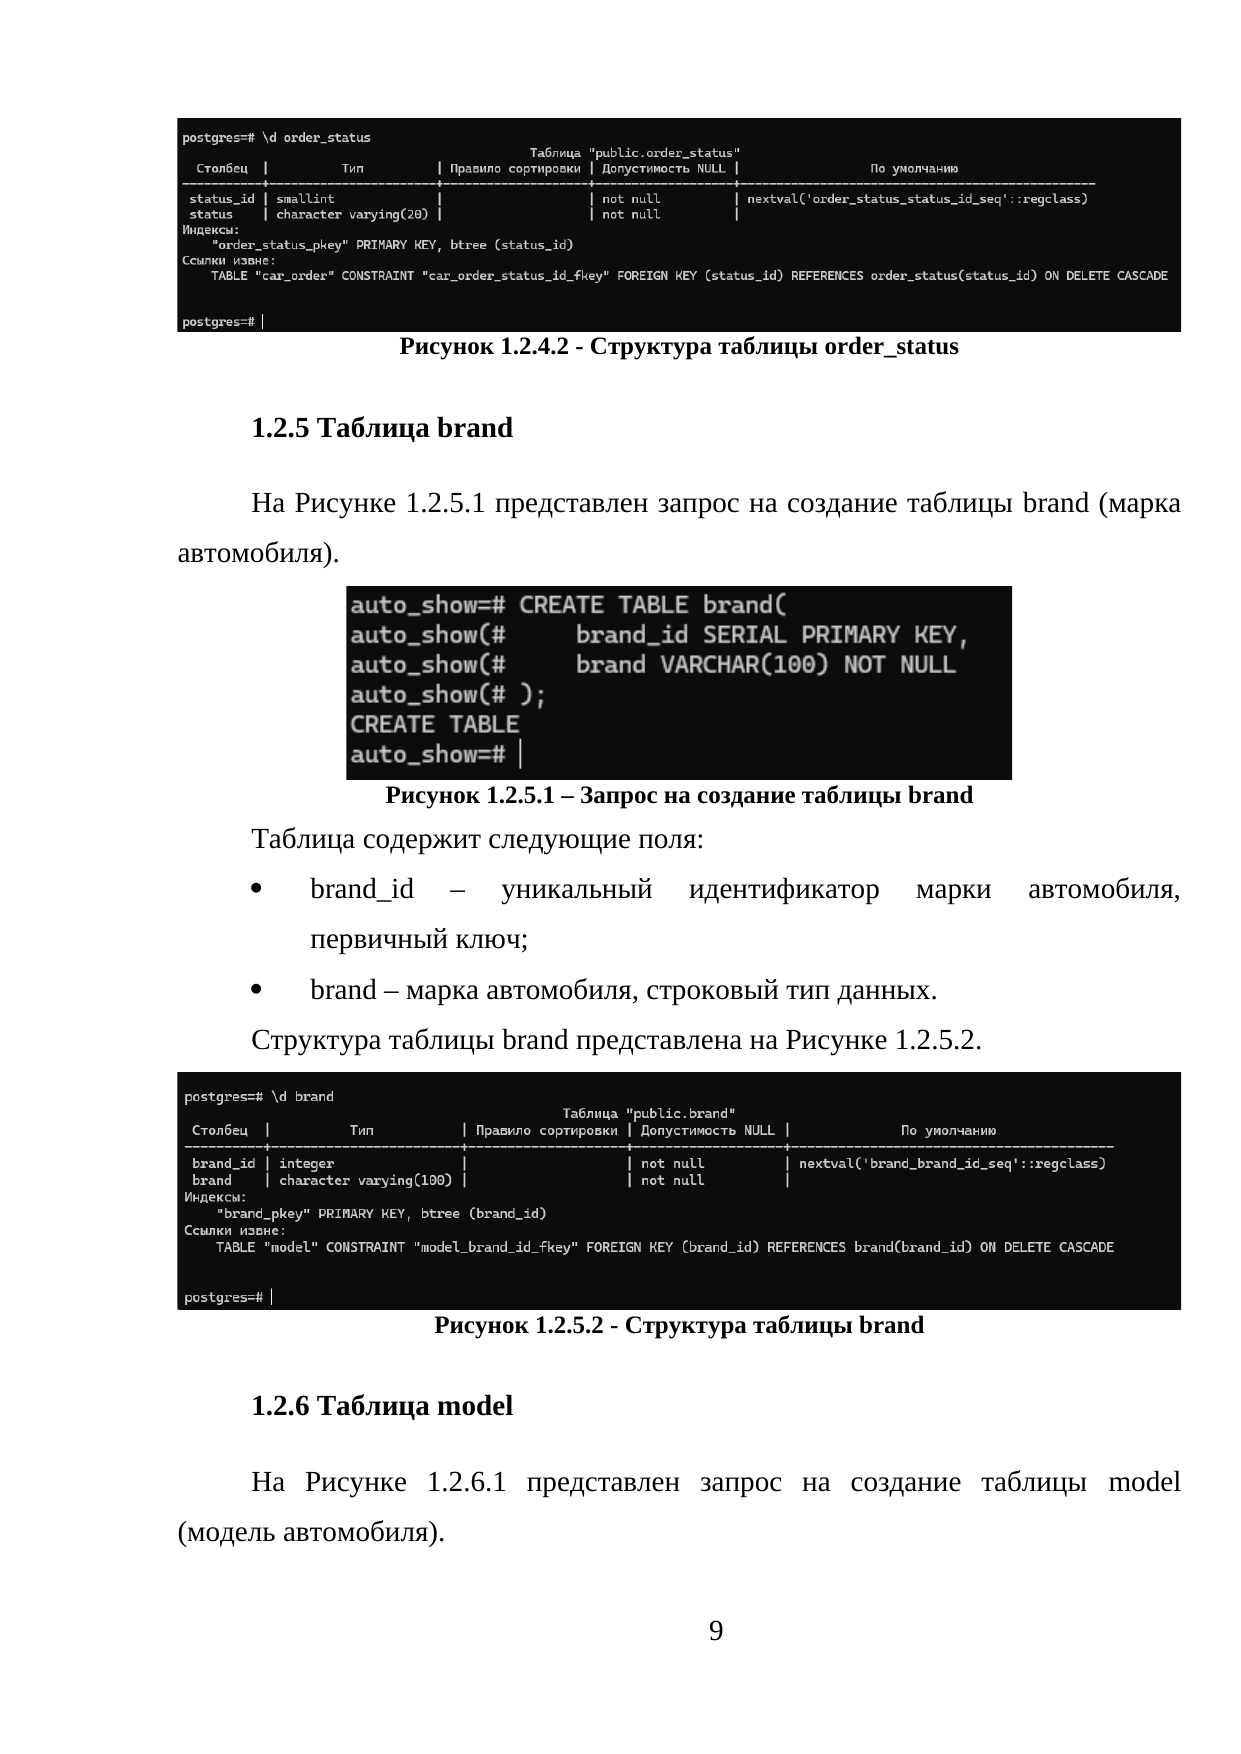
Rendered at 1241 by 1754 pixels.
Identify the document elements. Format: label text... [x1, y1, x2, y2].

text Рисунок 1.2.5.1 – Запрос на создание таблицы brand [177, 780, 1181, 808]
subtitle 1.2.5 Таблица brand [177, 410, 1181, 443]
picture [346, 586, 1013, 780]
text Рисунок 1.2.5.2 - Структура таблицы brand [177, 1310, 1181, 1338]
text brand_id – уникальный идентификатор марки автомобиля, первичный ключ; [251, 871, 1181, 955]
picture [177, 1072, 1182, 1310]
text Таблица содержит следующие поля: [177, 821, 1181, 854]
text brand – марка автомобиля, строковый тип данных. [251, 972, 1181, 1006]
text Рисунок 1.2.4.2 - Структура таблицы order_status [177, 332, 1181, 360]
text На Рисунке 1.2.5.1 представлен запрос на создание таблицы brand (марка автомобиля). [177, 485, 1181, 569]
text На Рисунке 1.2.6.1 представлен запрос на создание таблицы model (модель автомобиля). [177, 1464, 1181, 1548]
text Структура таблицы brand представлена на Рисунке 1.2.5.2. [177, 1022, 1181, 1056]
subtitle 1.2.6 Таблица model [177, 1388, 1181, 1422]
picture [177, 118, 1182, 332]
